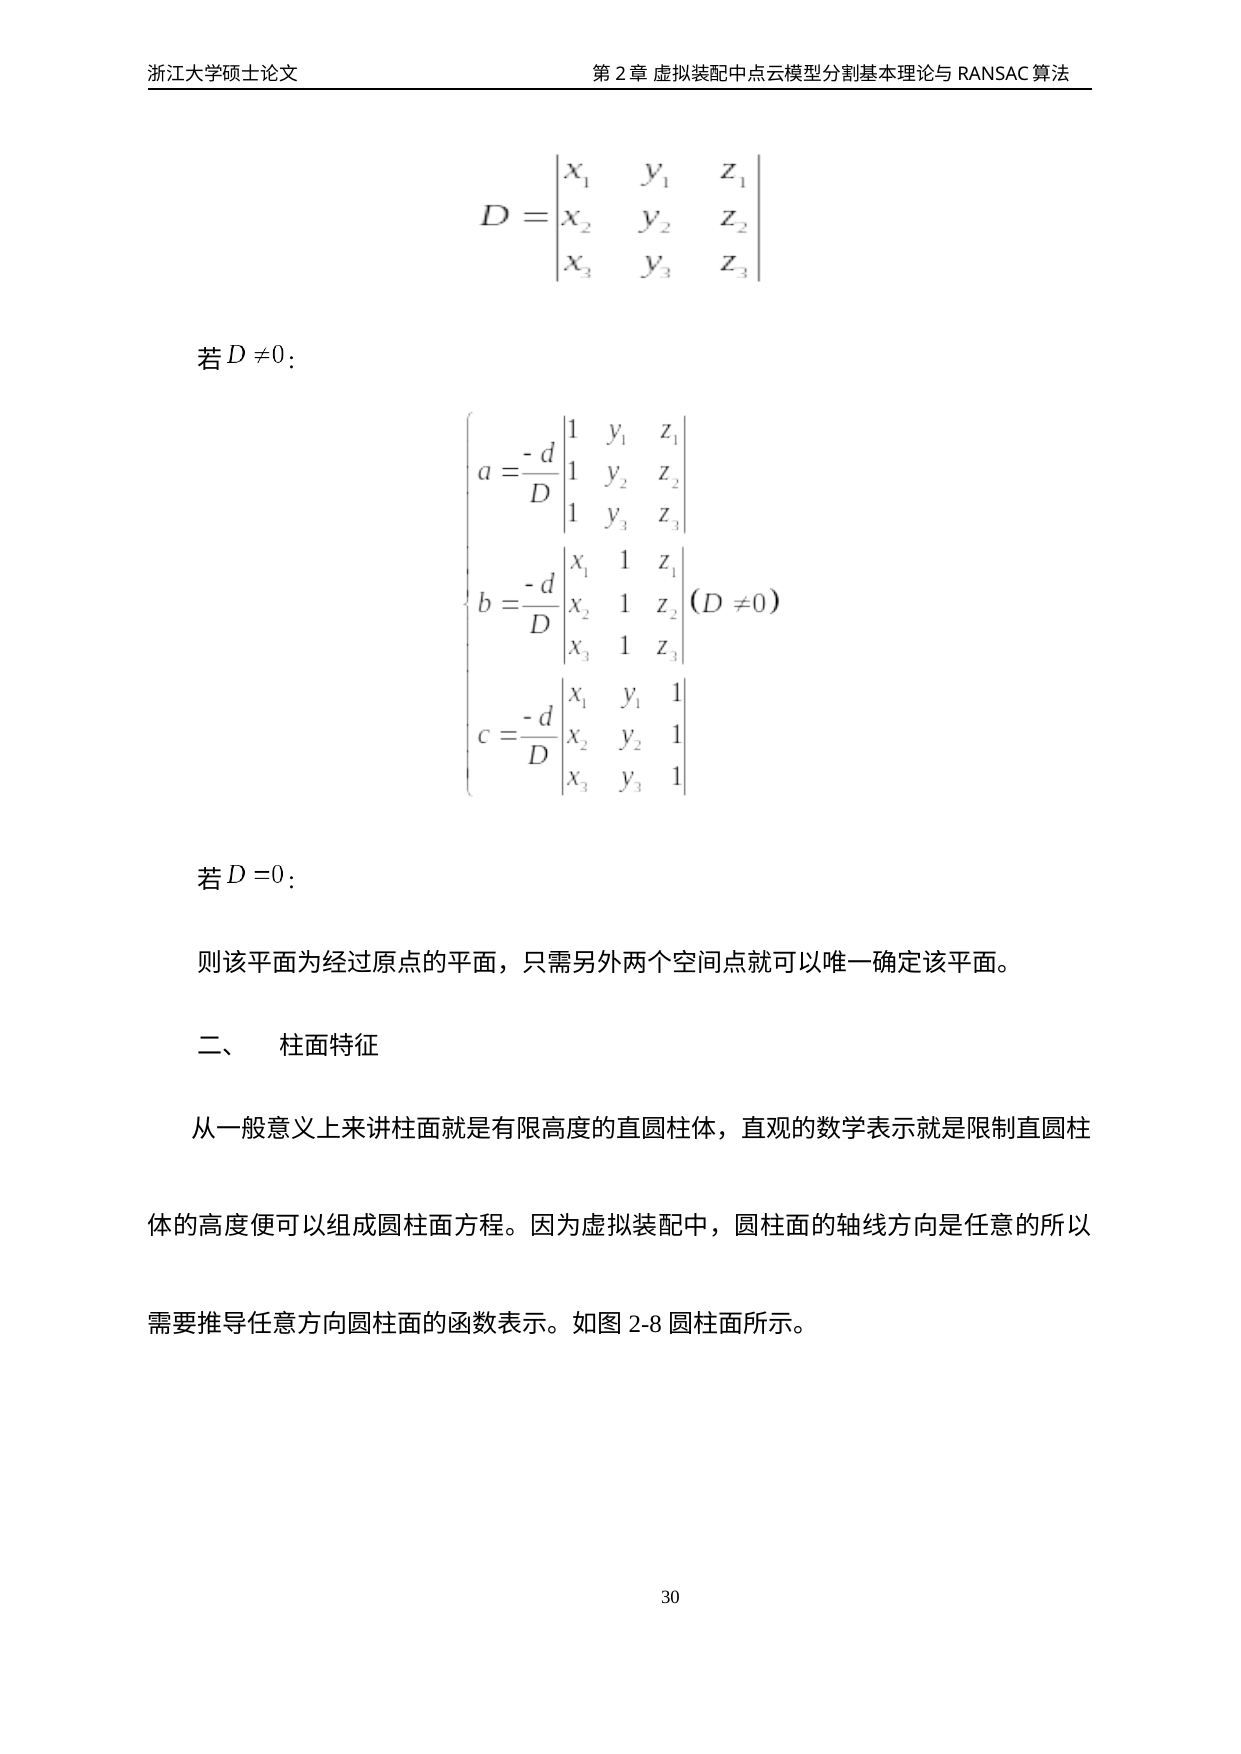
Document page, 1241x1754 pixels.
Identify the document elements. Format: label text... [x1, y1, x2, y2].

text 则该平面为经过原点的平面，只需另外两个空间点就可以唯一确定该平面。 [148, 928, 1092, 993]
text 若: [148, 324, 1092, 389]
text 若: [148, 844, 1092, 909]
list 柱面特征 [198, 1011, 1092, 1076]
